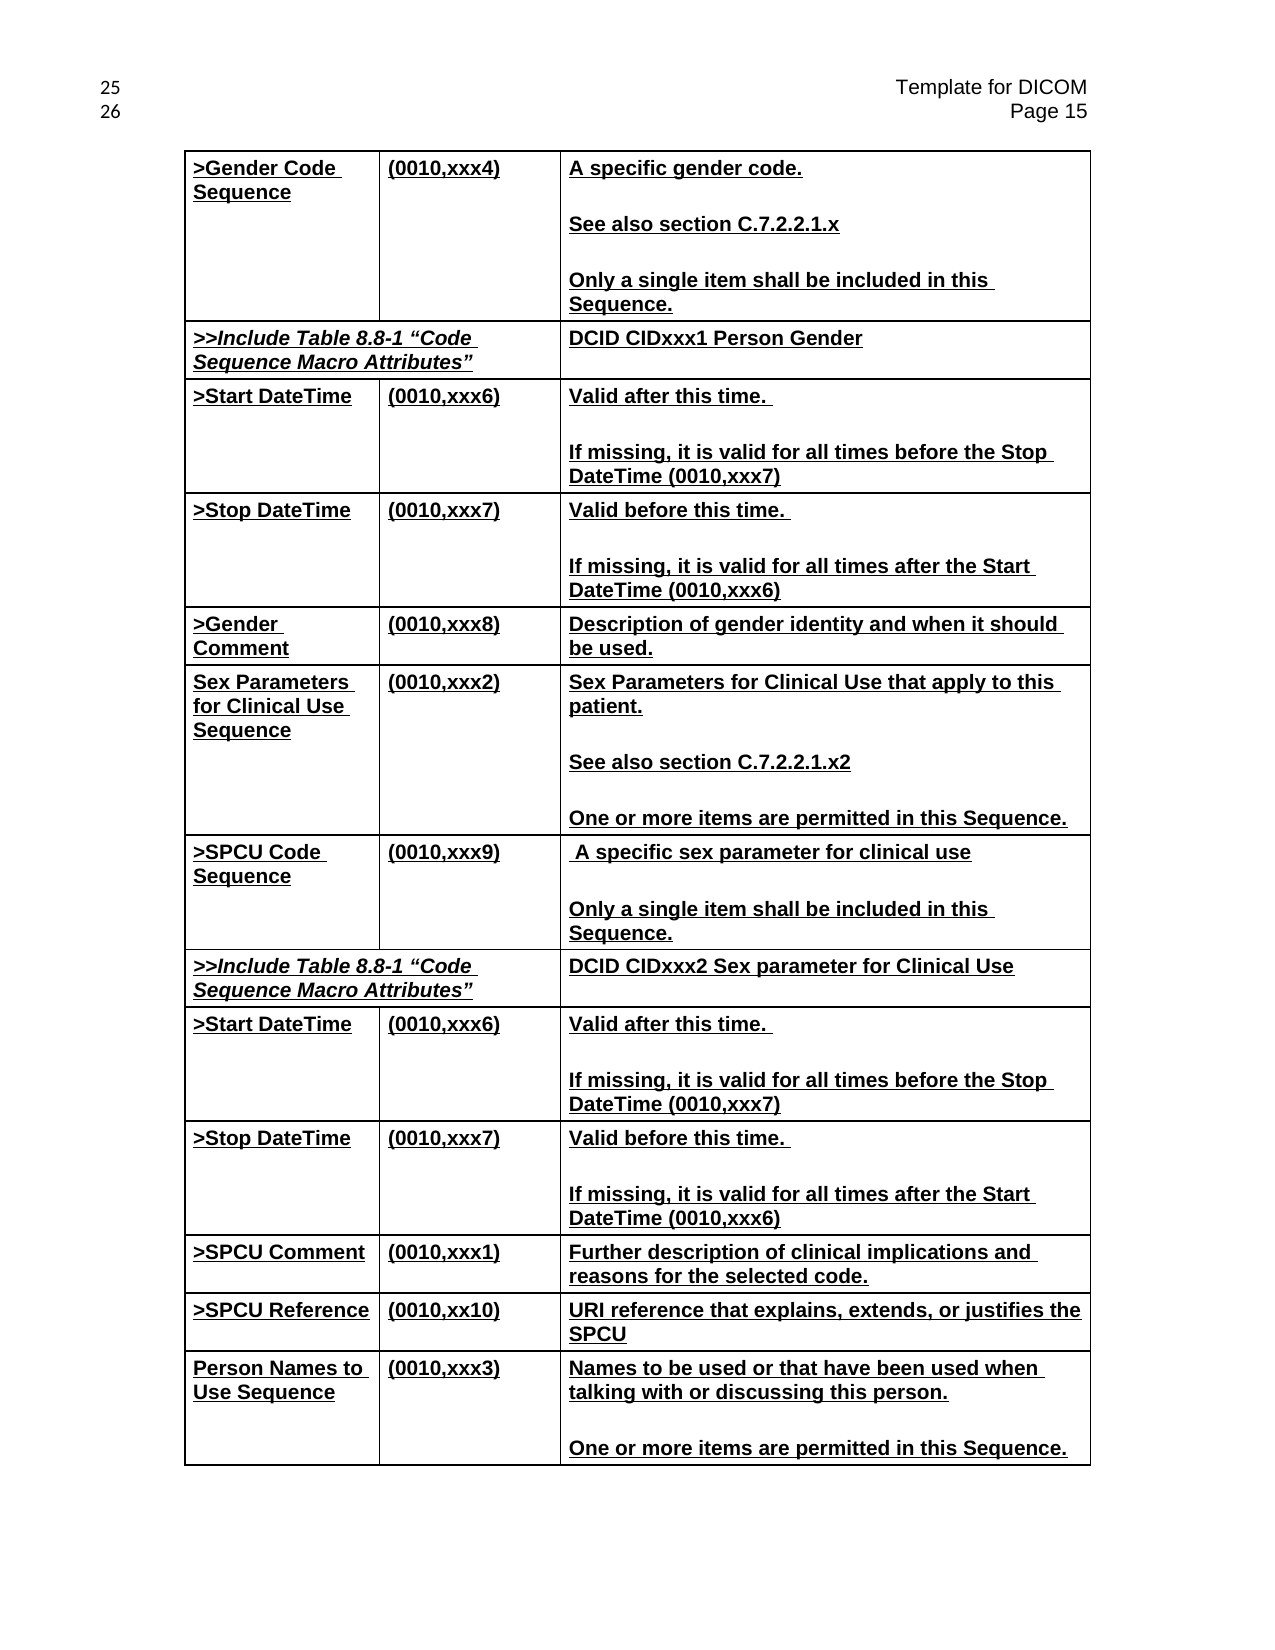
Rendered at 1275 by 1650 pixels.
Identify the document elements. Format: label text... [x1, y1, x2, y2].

table_cell >Gender Code Sequence [186, 152, 379, 320]
table_cell URI reference that explains, extends, or justifies the SPCU [561, 1294, 1090, 1350]
table_cell Description of gender identity and when it should be used. [561, 608, 1090, 664]
table_cell >Gender Comment [186, 608, 379, 664]
table_cell (0010,xx10) [380, 1294, 560, 1350]
table_cell A specific sex parameter for clinical use Only a single item shall be included in this Sequence. [561, 836, 1090, 948]
table_cell >SPCU Comment [186, 1236, 379, 1292]
table_cell Sex Parameters for Clinical Use that apply to this patient. See also section C.7.2.2.1.x2 One or more items are permitted in this Sequence. [561, 666, 1090, 834]
table_cell >Start DateTime [186, 380, 379, 492]
table_cell >SPCU Code Sequence [186, 836, 379, 948]
table_cell >>Include Table 8.8-1 “Code Sequence Macro Attributes” [186, 322, 560, 378]
table_cell (0010,xxx6) [380, 380, 560, 492]
table_cell (0010,xxx4) [380, 152, 560, 320]
table_cell (0010,xxx2) [380, 666, 560, 834]
table_cell Valid before this time. If missing, it is valid for all times after the Start DateTime (0010,xxx6) [561, 1122, 1090, 1234]
table_cell (0010,xxx3) [380, 1352, 560, 1464]
table_cell Valid after this time. If missing, it is valid for all times before the Stop DateTime (0010,xxx7) [561, 380, 1090, 492]
table_cell >>Include Table 8.8-1 “Code Sequence Macro Attributes” [186, 950, 560, 1006]
table_cell Sex Parameters for Clinical Use Sequence [186, 666, 379, 834]
table_cell (0010,xxx8) [380, 608, 560, 664]
table_cell >Stop DateTime [186, 1122, 379, 1234]
table_cell (0010,xxx6) [380, 1008, 560, 1120]
table_cell Valid after this time. If missing, it is valid for all times before the Stop DateTime (0010,xxx7) [561, 1008, 1090, 1120]
table_cell (0010,xxx1) [380, 1236, 560, 1292]
table_cell A specific gender code. See also section C.7.2.2.1.x Only a single item shall be included in this Sequence. [561, 152, 1090, 320]
table_cell Names to be used or that have been used when talking with or discussing this person. One or more items are permitted in this Sequence. [561, 1352, 1090, 1464]
table_cell >Stop DateTime [186, 494, 379, 606]
table_cell >Start DateTime [186, 1008, 379, 1120]
table_cell >SPCU Reference [186, 1294, 379, 1350]
table_cell DCID CIDxxx2 Sex parameter for Clinical Use [561, 950, 1090, 1006]
table_cell DCID CIDxxx1 Person Gender [561, 322, 1090, 378]
table_cell Further description of clinical implications and reasons for the selected code. [561, 1236, 1090, 1292]
table_cell (0010,xxx9) [380, 836, 560, 948]
table_cell Person Names to Use Sequence [186, 1352, 379, 1464]
table_cell (0010,xxx7) [380, 494, 560, 606]
table_cell Valid before this time. If missing, it is valid for all times after the Start DateTime (0010,xxx6) [561, 494, 1090, 606]
table_cell (0010,xxx7) [380, 1122, 560, 1234]
